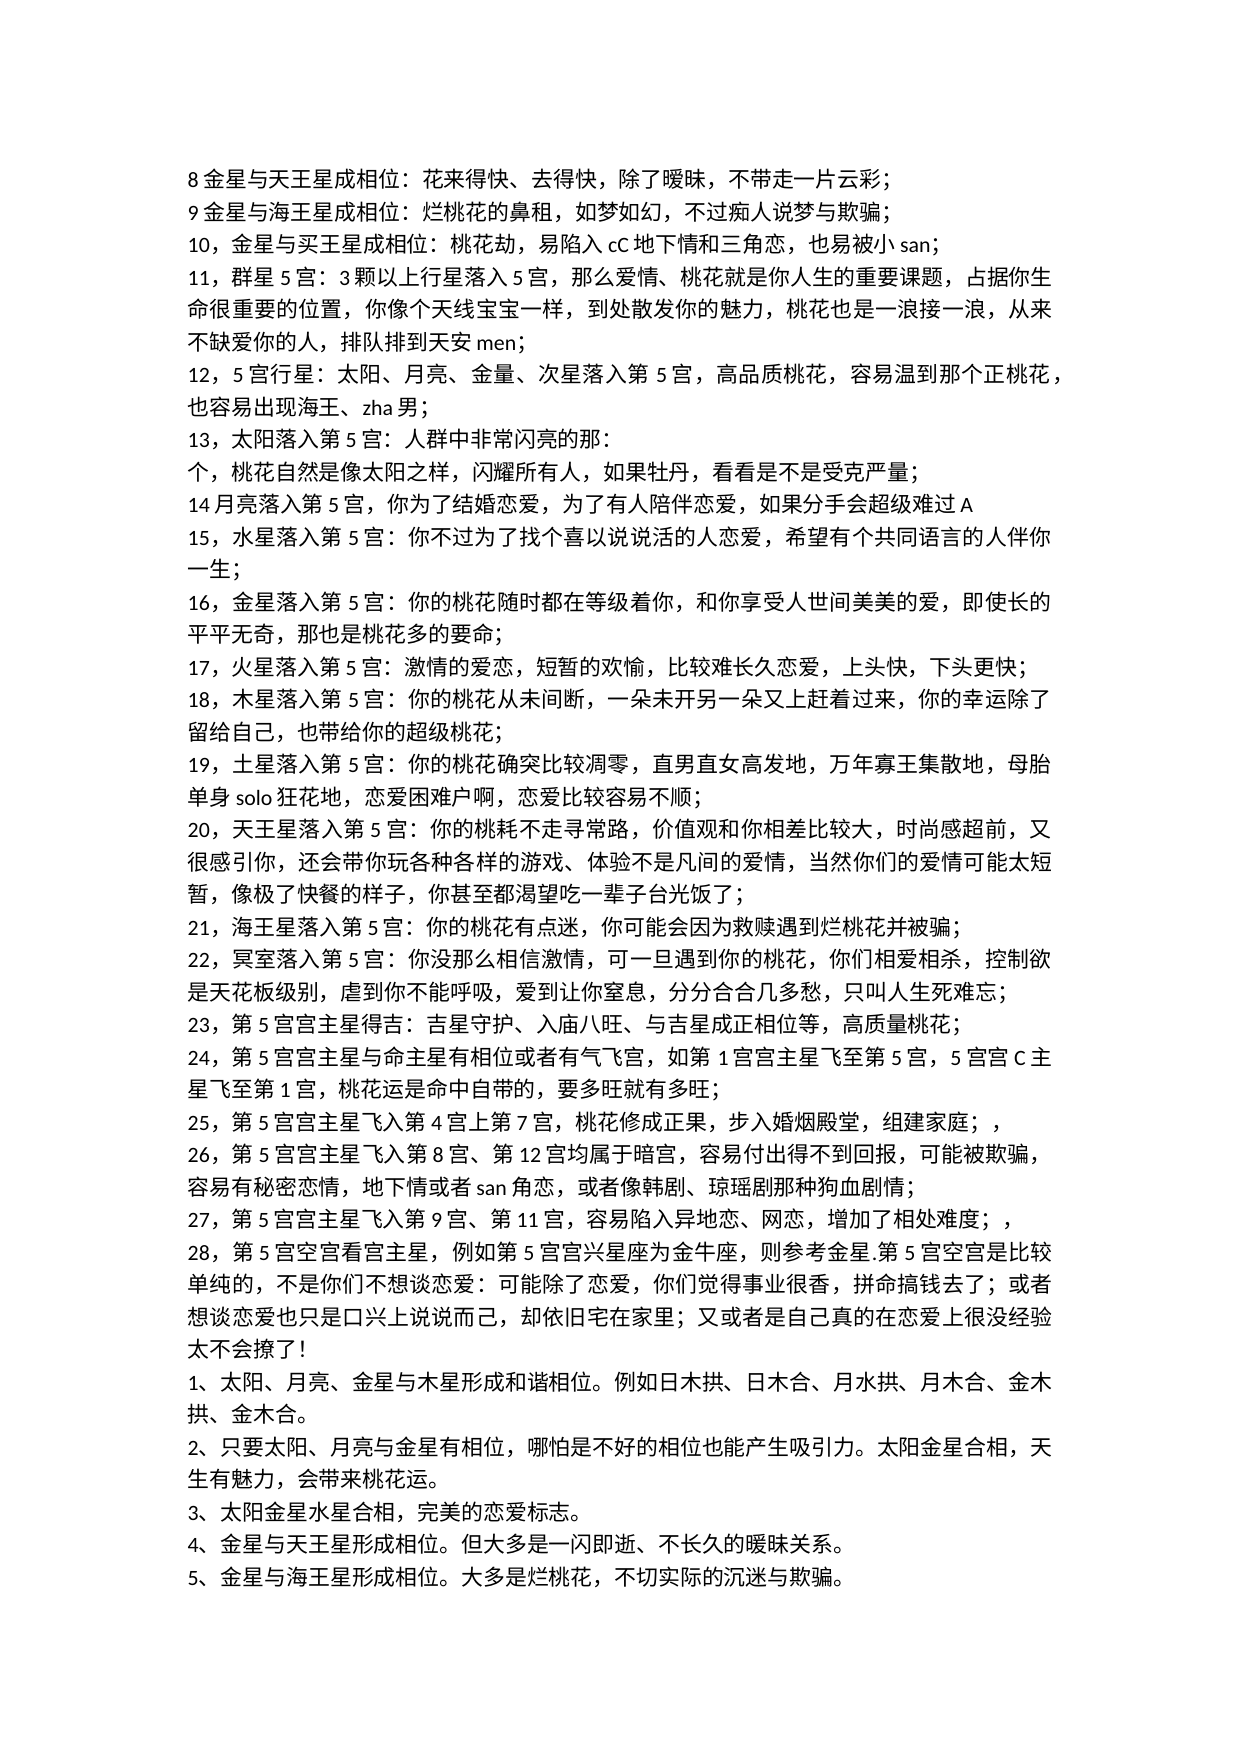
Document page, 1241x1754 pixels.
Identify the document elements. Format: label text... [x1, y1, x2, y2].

text 18，木星落入第5宫：你的桃花从未间断，一朵未开另一朵又上赶着过来，你的幸运除了留给自己，也带给你的超级桃花； [187, 682, 1053, 747]
text 2、只要太阳、月亮与金星有相位，哪怕是不好的相位也能产生吸引力。太阳金星合相，天生有魅力，会带来桃花运。 [187, 1429, 1053, 1494]
text 15，水星落入第5宫：你不过为了找个喜以说说活的人恋爱，希望有个共同语言的人伴你一生； [187, 519, 1053, 584]
text 3、太阳金星水星合相，完美的恋爱标志。 [187, 1494, 1053, 1527]
text 11，群星5宫：3颗以上行星落入5宫，那么爱情、桃花就是你人生的重要课题，占据你生命很重要的位置，你像个天线宝宝一样，到处散发你的魅力，桃花也是一浪接一浪，从来不缺爱你的人，排队排到天安men； [187, 259, 1053, 357]
text 8金星与天王星成相位：花来得快、去得快，除了暧昧，不带走一片云彩； [187, 162, 1053, 194]
text 21，海王星落入第5宫：你的桃花有点迷，你可能会因为救赎遇到烂桃花并被骗； [187, 909, 1053, 942]
text 24，第5宫宫主星与命主星有相位或者有气飞宫，如第1宫宫主星飞至第5宫，5宫宫C主星飞至第1宫，桃花运是命中自带的，要多旺就有多旺； [187, 1039, 1053, 1104]
text 4、金星与天王星形成相位。但大多是一闪即逝、不长久的暖昧关系。 [187, 1527, 1053, 1559]
text 10，金星与买王星成相位：桃花劫，易陷入cC地下情和三角恋，也易被小san； [187, 227, 1053, 259]
text 16，金星落入第5宫：你的桃花随时都在等级着你，和你享受人世间美美的爱，即使长的平平无奇，那也是桃花多的要命； [187, 584, 1053, 649]
text 5、金星与海王星形成相位。大多是烂桃花，不切实际的沉迷与欺骗。 [187, 1559, 1053, 1592]
text 13，太阳落入第5宫：人群中非常闪亮的那： [187, 422, 1053, 454]
text 27，第5宫宫主星飞入第9宫、第11宫，容易陷入异地恋、网恋，增加了相处难度；， [187, 1202, 1053, 1234]
text 9金星与海王星成相位：烂桃花的鼻租，如梦如幻，不过痴人说梦与欺骗； [187, 194, 1053, 227]
text 12，5宫行星：太阳、月亮、金量、次星落入第5宫，高品质桃花，容易温到那个正桃花，也容易出现海王、zha男； [187, 357, 1053, 422]
text 个，桃花自然是像太阳之样，闪耀所有人，如果牡丹，看看是不是受克严量； [187, 454, 1053, 487]
text 26，第5宫宫主星飞入第8宫、第12宫均属于暗宫，容易付出得不到回报，可能被欺骗，容易有秘密恋情，地下情或者san角恋，或者像韩剧、琼瑶剧那种狗血剧情； [187, 1137, 1053, 1202]
text 1、太阳、月亮、金星与木星形成和谐相位。例如日木拱、日木合、月水拱、月木合、金木拱、金木合。 [187, 1364, 1053, 1429]
text 28，第5宫空宫看宫主星，例如第5宫宫兴星座为金牛座，则参考金星.第5宫空宫是比较单纯的，不是你们不想谈恋爱：可能除了恋爱，你们觉得事业很香，拼命搞钱去了；或者想谈恋爱也只是口兴上说说而己，却依旧宅在家里；又或者是自己真的在恋爱上很没经验，太不会撩了！ [187, 1234, 1053, 1364]
text 25，第5宫宫主星飞入第4宫上第7宫，桃花修成正果，步入婚烟殿堂，组建家庭；， [187, 1104, 1053, 1137]
text 23，第5宫宫主星得吉：吉星守护、入庙八旺、与吉星成正相位等，高质量桃花； [187, 1007, 1053, 1039]
text 14月亮落入第5宫，你为了结婚恋爱，为了有人陪伴恋爱，如果分手会超级难过A [187, 487, 1053, 519]
text 20，天王星落入第5宫：你的桃耗不走寻常路，价值观和你相差比较大，时尚感超前，又很感引你，还会带你玩各种各样的游戏、体验不是凡间的爱情，当然你们的爱情可能太短暂，像极了快餐的样子，你甚至都渴望吃一辈子台光饭了； [187, 812, 1053, 909]
text 22，冥室落入第5宫：你没那么相信激情，可一旦遇到你的桃花，你们相爱相杀，控制欲是天花板级别，虐到你不能呼吸，爱到让你窒息，分分合合几多愁，只叫人生死难忘； [187, 942, 1053, 1007]
text 19，土星落入第5宫：你的桃花确突比较凋零，直男直女高发地，万年寡王集散地，母胎单身solo狂花地，恋爱困难户啊，恋爱比较容易不顺； [187, 747, 1053, 812]
text 17，火星落入第5宫：激情的爱恋，短暂的欢愉，比较难长久恋爱，上头快，下头更快； [187, 649, 1053, 682]
